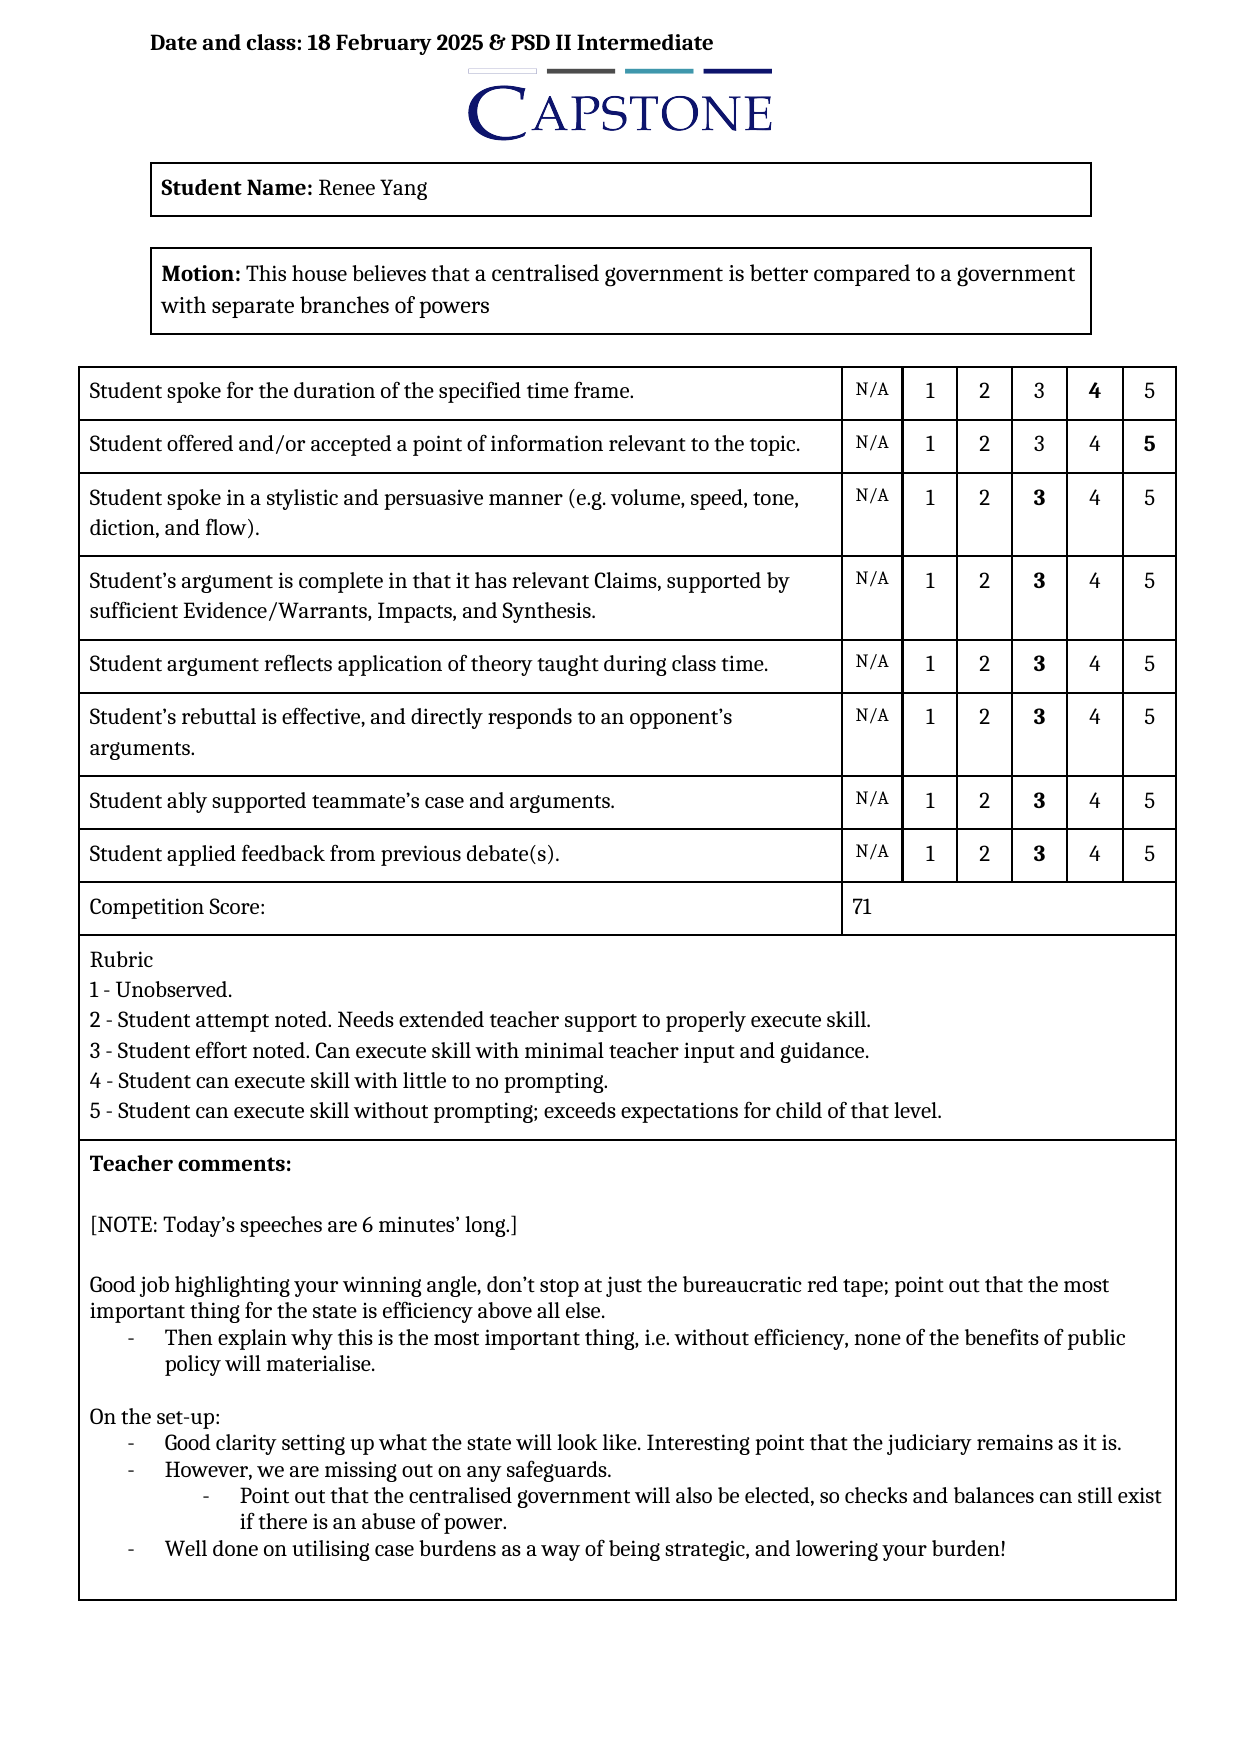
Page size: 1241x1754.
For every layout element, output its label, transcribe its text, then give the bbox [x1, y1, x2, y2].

table_header N/A [843, 368, 901, 419]
table_cell 2 [958, 830, 1011, 881]
table_cell 3 [1013, 830, 1066, 881]
table_cell 1 [904, 421, 956, 472]
table_cell 5 [1124, 694, 1175, 775]
table_cell 4 [1068, 421, 1122, 472]
table_cell N/A [843, 474, 901, 555]
table_cell Student spoke in a stylistic and persuasive manner (e.g. volume, speed, tone, diction, and flow). [80, 474, 841, 555]
table_cell 4 [1068, 474, 1122, 555]
table_cell 3 [1013, 641, 1066, 692]
table_cell 4 [1068, 641, 1122, 692]
table_cell 2 [958, 557, 1011, 638]
table_cell 5 [1124, 474, 1175, 555]
table_cell Student’s argument is complete in that it has relevant Claims, supported by sufficient Evidence/Warrants, Impacts, and Synthesis. [80, 557, 841, 638]
table_cell Student’s rebuttal is effective, and directly responds to an opponent’s arguments. [80, 694, 841, 775]
table_cell 5 [1124, 557, 1175, 638]
table_cell N/A [843, 421, 901, 472]
table_cell 5 [1124, 830, 1175, 881]
table_cell 1 [904, 641, 956, 692]
table_cell Student argument reflects application of theory taught during class time. [80, 641, 841, 692]
table_cell 2 [958, 694, 1011, 775]
table_header 4 [1068, 368, 1122, 419]
table_header Student Name: Renee Yang [152, 164, 1090, 215]
table_header 5 [1124, 368, 1175, 419]
table_header 2 [958, 368, 1011, 419]
table_cell 1 [904, 830, 956, 881]
picture [460, 60, 781, 147]
table_cell N/A [843, 557, 901, 638]
table_cell 2 [958, 421, 1011, 472]
table_header Student spoke for the duration of the specified time frame. [80, 368, 841, 419]
table_cell 5 [1124, 777, 1175, 828]
table_cell 3 [1013, 557, 1066, 638]
table_cell Student offered and/or accepted a point of information relevant to the topic. [80, 421, 841, 472]
table_cell 4 [1068, 777, 1122, 828]
table_cell 1 [904, 694, 956, 775]
table_cell N/A [843, 694, 901, 775]
table_header 1 [904, 368, 956, 419]
table_cell 2 [958, 474, 1011, 555]
table_cell 3 [1013, 474, 1066, 555]
table_cell Rubric 1 - Unobserved. 2 - Student attempt noted. Needs extended teacher support to properly execute skill. 3 - Student effort noted. Can execute skill with minimal teacher input and guidance. 4 - Student can execute skill with little to no prompting. 5 - Student can execute skill without prompting; exceeds expectations for child of that level. [80, 936, 1175, 1138]
table_cell Competition Score: [80, 883, 841, 934]
table_cell 2 [958, 777, 1011, 828]
table_cell 2 [958, 641, 1011, 692]
table_cell Student applied feedback from previous debate(s). [80, 830, 841, 881]
table_cell Student ably supported teammate’s case and arguments. [80, 777, 841, 828]
table_cell N/A [843, 830, 901, 881]
table_cell 3 [1013, 694, 1066, 775]
table_header 3 [1013, 368, 1066, 419]
table_cell N/A [843, 777, 901, 828]
table_cell 5 [1124, 421, 1175, 472]
table_cell 1 [904, 557, 956, 638]
table_cell N/A [843, 641, 901, 692]
table_cell 71 [843, 883, 1175, 934]
table_cell 4 [1068, 557, 1122, 638]
table_cell 3 [1013, 421, 1066, 472]
table_cell 3 [1013, 777, 1066, 828]
table_cell 1 [904, 777, 956, 828]
table_cell 4 [1068, 694, 1122, 775]
table_cell 1 [904, 474, 956, 555]
table_cell 4 [1068, 830, 1122, 881]
table_header Motion: This house believes that a centralised government is better compared to a government with separate branches of powers [152, 249, 1090, 333]
table_cell 5 [1124, 641, 1175, 692]
